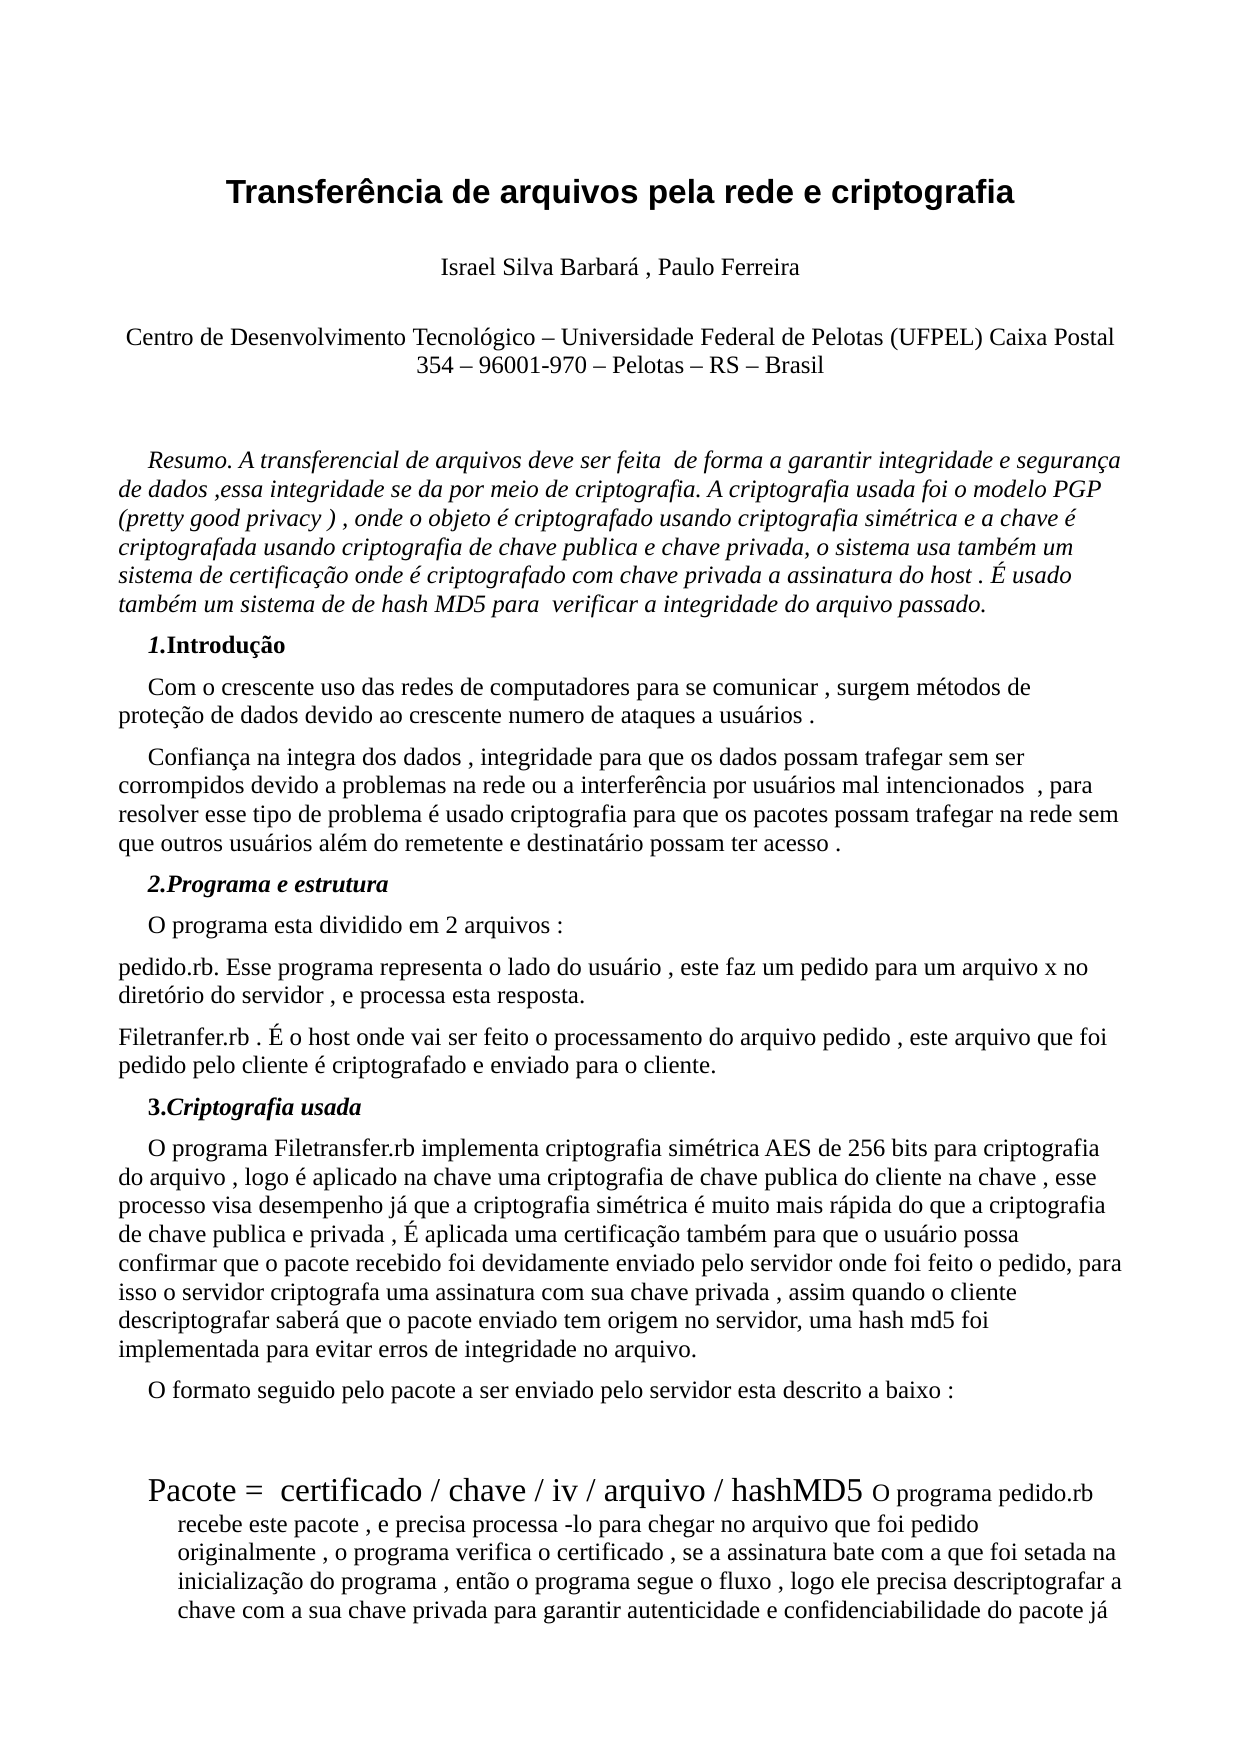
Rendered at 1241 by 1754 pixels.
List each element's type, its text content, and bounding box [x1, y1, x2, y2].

text O formato seguido pelo pacote a ser enviado pelo servidor esta descrito a baixo : [148, 1375, 1122, 1404]
text Israel Silva Barbará , Paulo Ferreira [118, 252, 1122, 280]
text Confiança na integra dos dados , integridade para que os dados possam trafegar sem ser corrompidos devido a problemas na rede ou a interferência por usuários mal intencionados , para resolver esse tipo de problema é usado criptografia para que os pacotes possam trafegar na rede sem que outros usuários além do remetente e destinatário possam ter acesso . [118, 742, 1122, 857]
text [148, 1470, 1122, 1624]
text Filetranfer.rb . É o host onde vai ser feito o processamento do arquivo pedido , este arquivo que foi pedido pelo cliente é criptografado e enviado para o cliente. [118, 1022, 1122, 1079]
text Centro de Desenvolvimento Tecnológico – Universidade Federal de Pelotas (UFPEL) Caixa Postal 354 – 96001-970 – Pelotas – RS – Brasil [118, 322, 1122, 379]
text 3.Criptografia usada [148, 1092, 1122, 1120]
text 1.Introdução [148, 630, 1122, 659]
text Com o crescente uso das redes de computadores para se comunicar , surgem métodos de proteção de dados devido ao crescente numero de ataques a usuários . [118, 672, 1122, 729]
text 2.Programa e estrutura [148, 869, 1122, 898]
text Resumo. A transferencial de arquivos deve ser feita de forma a garantir integridade e segurança de dados ,essa integridade se da por meio de criptografia. A criptografia usada foi o modelo PGP (pretty good privacy ) , onde o objeto é criptografado usando criptografia simétrica e a chave é criptografada usando criptografia de chave publica e chave privada, o sistema usa também um sistema de certificação onde é criptografado com chave privada a assinatura do host . É usado também um sistema de de hash MD5 para verificar a integridade do arquivo passado. [118, 445, 1122, 618]
text O programa Filetransfer.rb implementa criptografia simétrica AES de 256 bits para criptografia do arquivo , logo é aplicado na chave uma criptografia de chave publica do cliente na chave , esse processo visa desempenho já que a criptografia simétrica é muito mais rápida do que a criptografia de chave publica e privada , É aplicada uma certificação também para que o usuário possa confirmar que o pacote recebido foi devidamente enviado pelo servidor onde foi feito o pedido, para isso o servidor criptografa uma assinatura com sua chave privada , assim quando o cliente descriptografar saberá que o pacote enviado tem origem no servidor, uma hash md5 foi implementada para evitar erros de integridade no arquivo. [118, 1133, 1122, 1363]
text pedido.rb. Esse programa representa o lado do usuário , este faz um pedido para um arquivo x no diretório do servidor , e processa esta resposta. [118, 952, 1122, 1009]
list Transferência de arquivos pela rede e criptografia [118, 172, 1122, 210]
text O programa esta dividido em 2 arquivos : [118, 910, 1122, 939]
